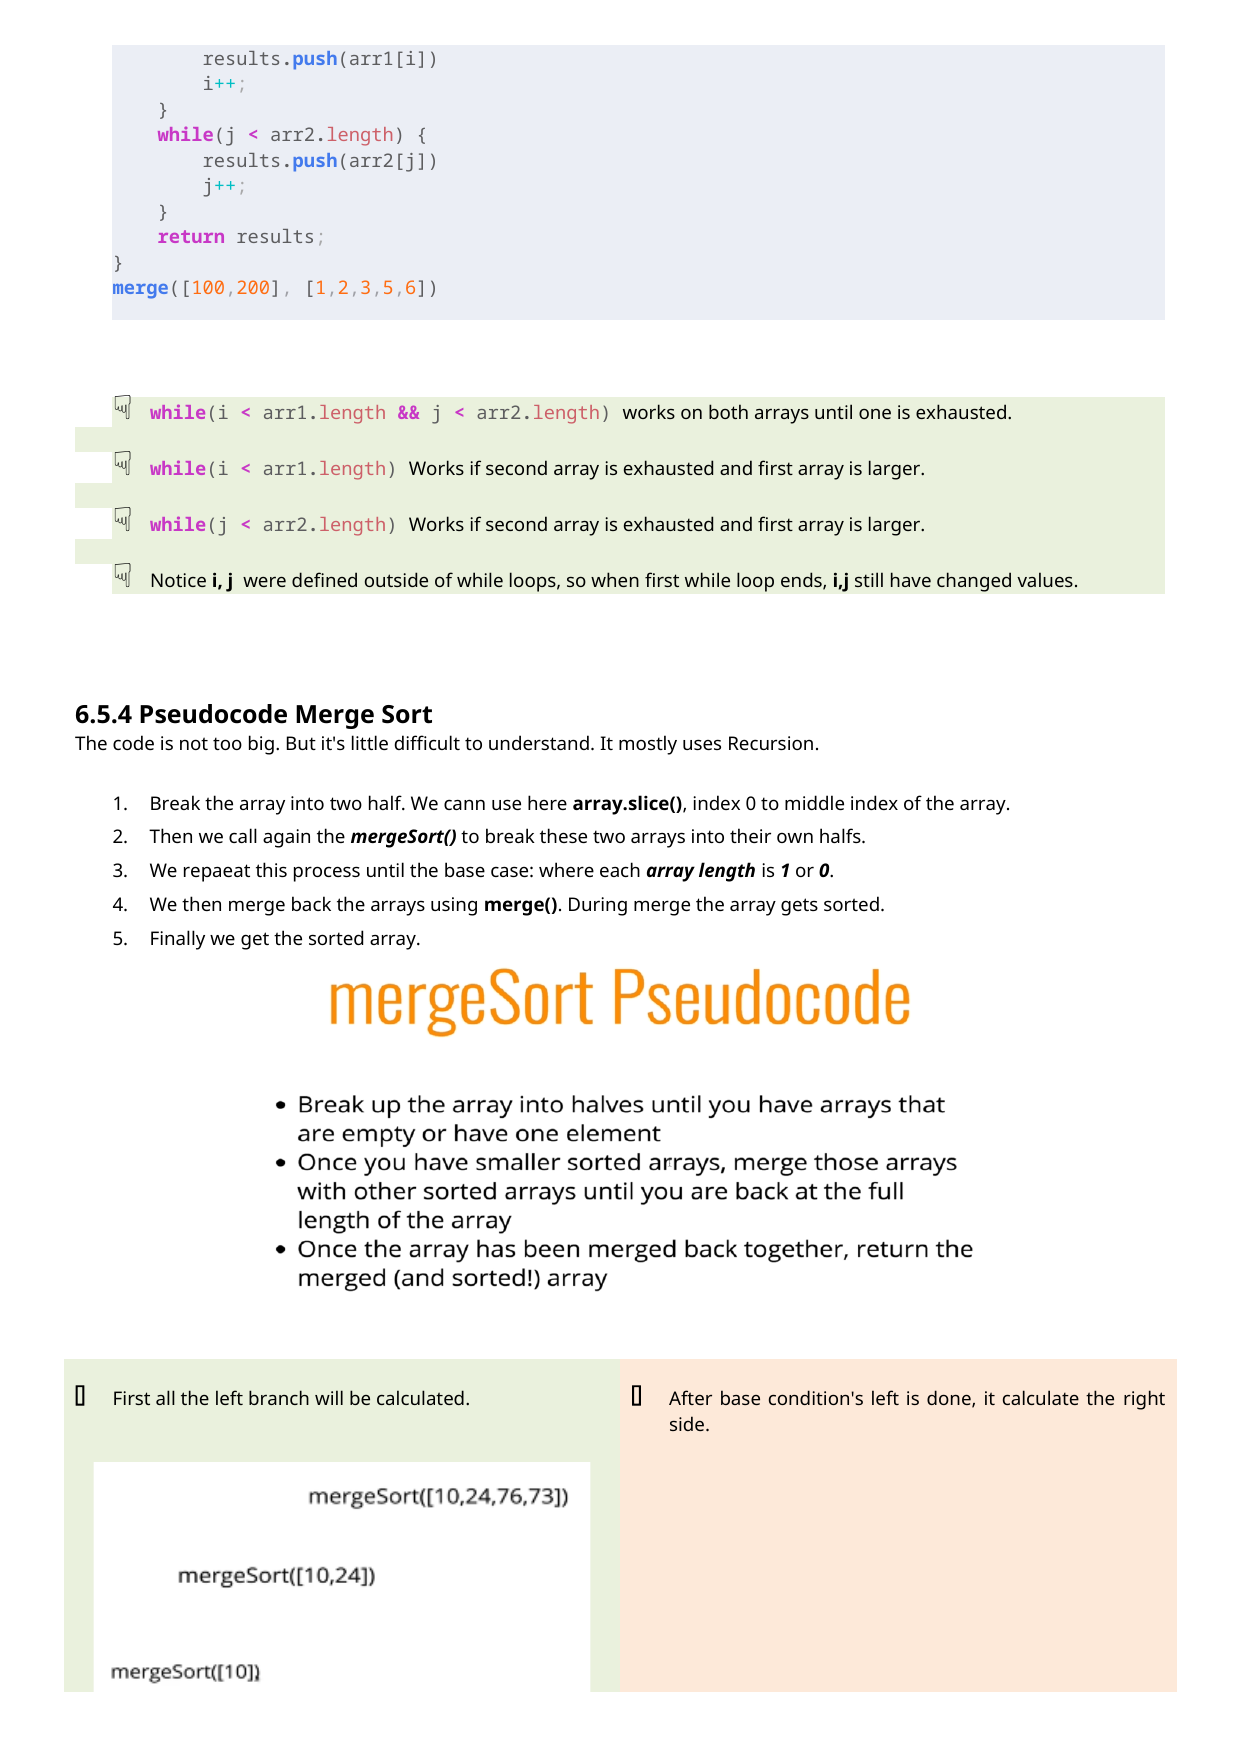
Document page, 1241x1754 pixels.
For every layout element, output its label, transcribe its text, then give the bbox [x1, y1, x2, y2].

text return results; [112, 224, 1165, 249]
text } [112, 249, 1165, 275]
list while(i < arr1.length && j < arr2.length) works on both arrays until one is exhausted. [112, 397, 1165, 427]
text i++; [112, 71, 1165, 96]
text while(j < arr2.length) { [112, 122, 1165, 147]
text 6.5.4 Pseudocode Merge Sort [75, 697, 1165, 731]
text } [112, 96, 1165, 122]
text results.push(arr2[j]) [112, 147, 1165, 173]
text The code is not too big. But it's little difficult to understand. It mostly uses Recursion. [75, 731, 1165, 756]
list Notice i, j were defined outside of while loops, so when first while loop ends, i,j still have changed values. [112, 564, 1165, 594]
picture [253, 951, 987, 1309]
list while(i < arr1.length) Works if second array is exhausted and first array is larger. [112, 452, 1165, 483]
list We repaeat this process until the base case: where each array length is 1 or 0. [112, 858, 1165, 883]
list Finally we get the sorted array. [112, 925, 1165, 951]
list We then merge back the arrays using merge(). During merge the array gets sorted. [112, 892, 1165, 917]
text } [112, 198, 1165, 224]
list Break the array into two half. We cann use here array.slice(), index 0 to middle index of the array. [112, 790, 1165, 816]
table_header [64, 1359, 620, 1692]
list Then we call again the mergeSort() to break these two arrays into their own halfs. [112, 824, 1165, 849]
picture [93, 1462, 591, 1693]
list while(j < arr2.length) Works if second array is exhausted and first array is larger. [112, 508, 1165, 539]
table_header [620, 1359, 1177, 1692]
text merge([100,200], [1,2,3,5,6]) [112, 275, 1165, 300]
text results.push(arr1[i]) [112, 45, 1165, 71]
text j++; [112, 173, 1165, 198]
